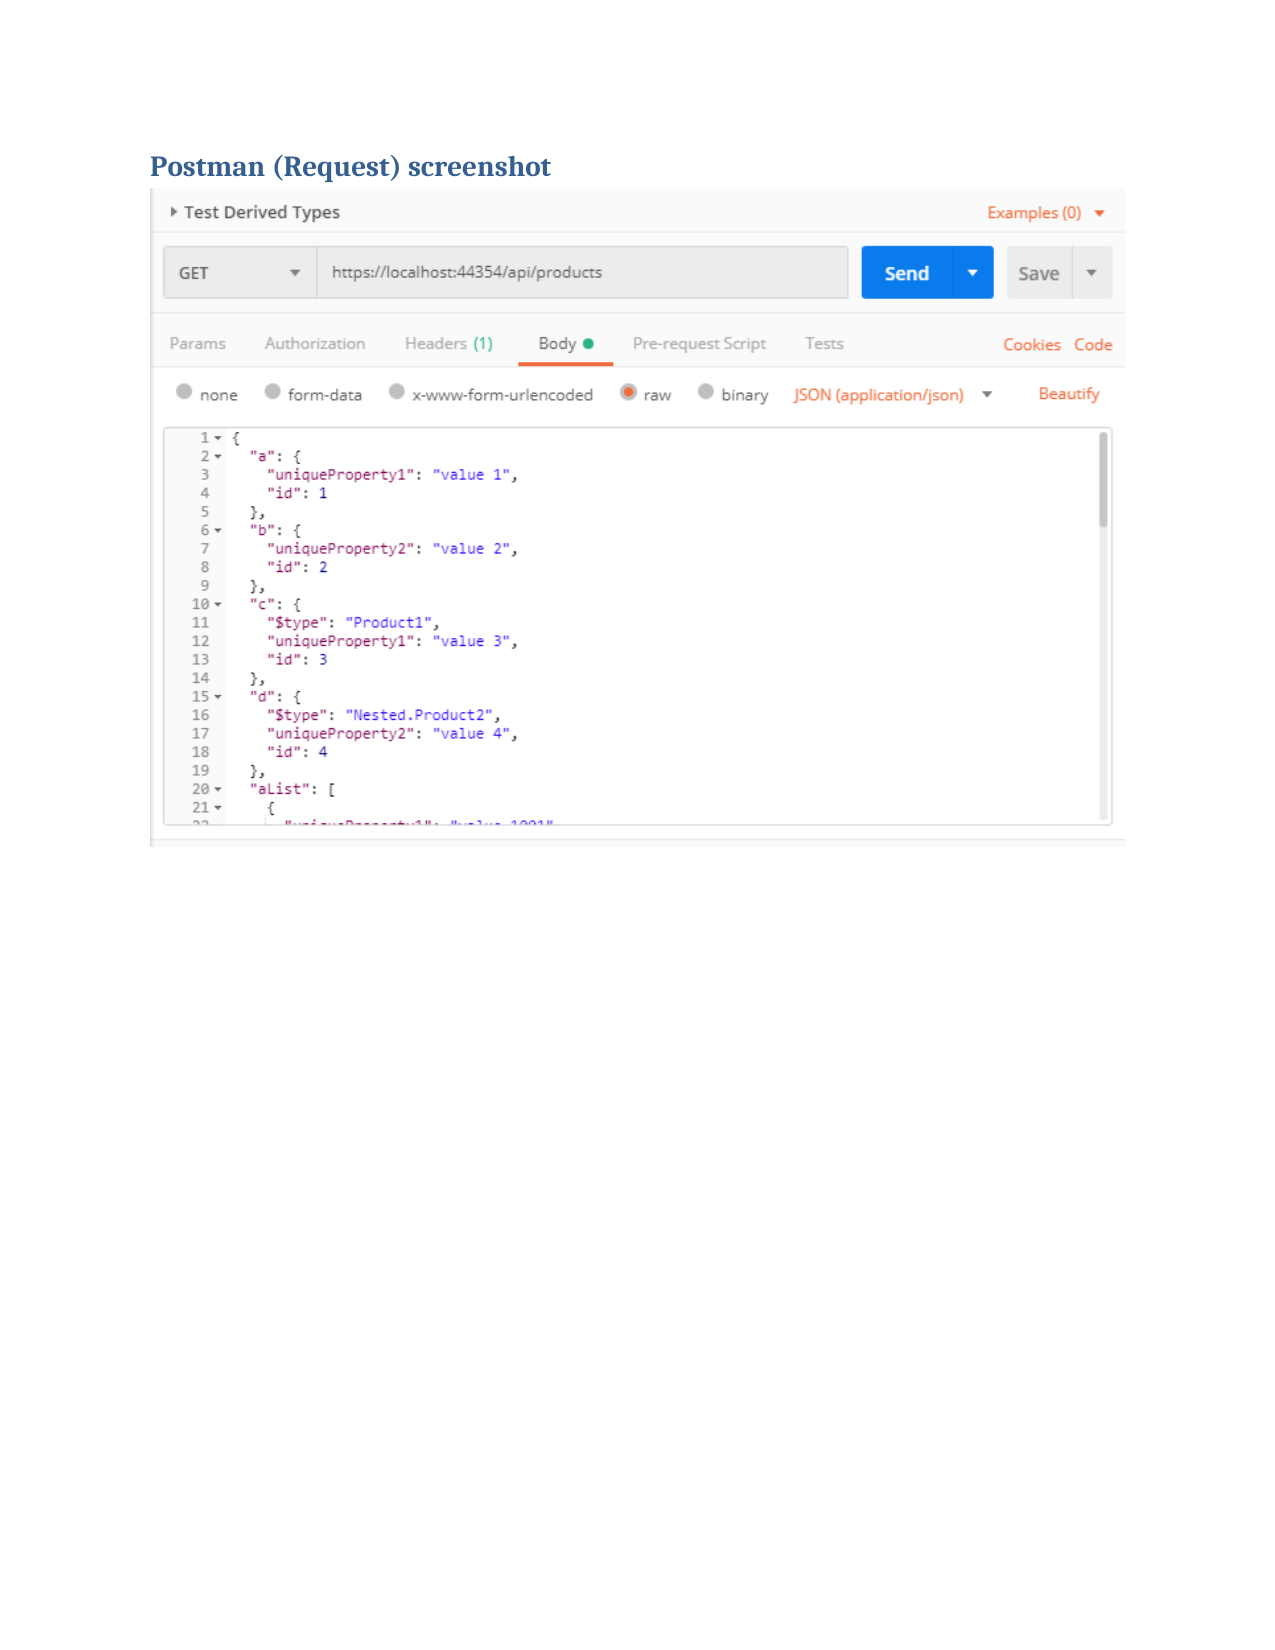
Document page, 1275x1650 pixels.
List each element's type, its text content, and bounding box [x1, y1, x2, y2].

picture [150, 188, 1125, 847]
subtitle Postman (Request) screenshot [150, 150, 1125, 183]
